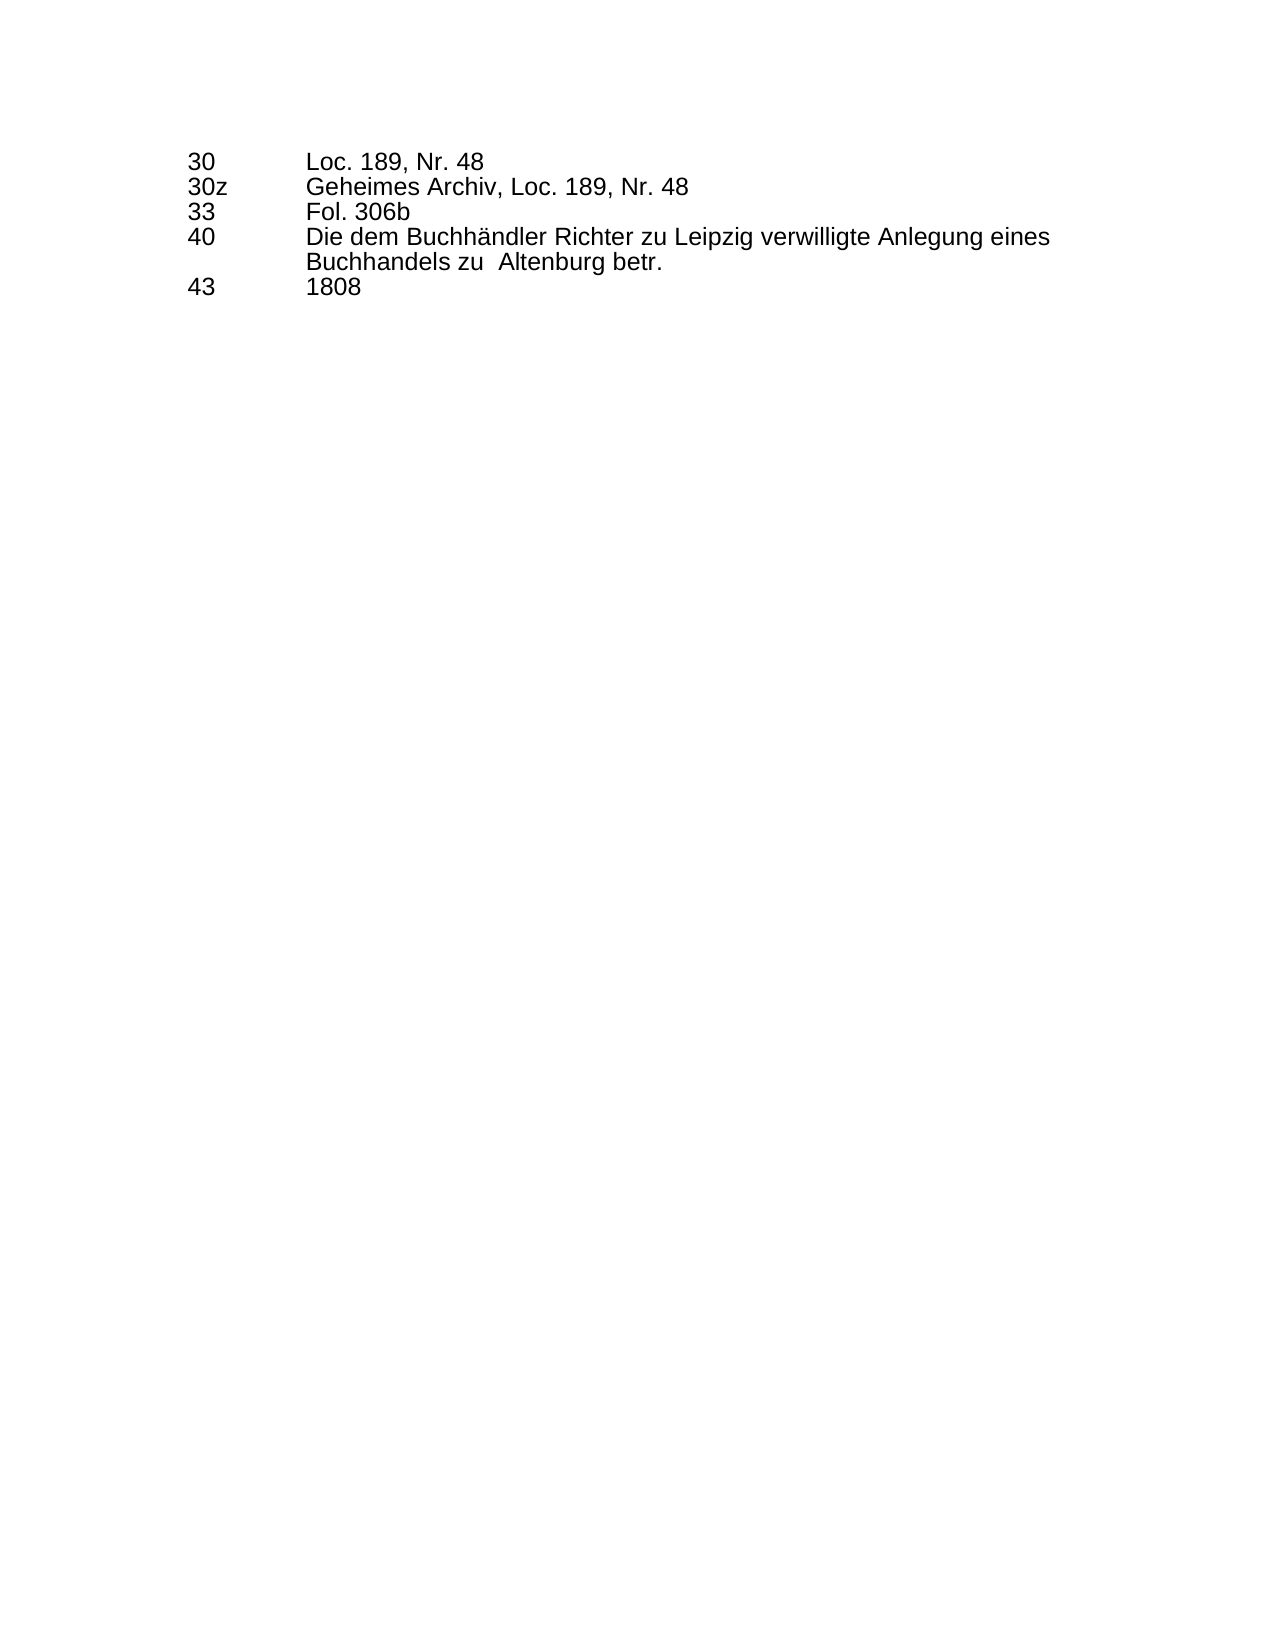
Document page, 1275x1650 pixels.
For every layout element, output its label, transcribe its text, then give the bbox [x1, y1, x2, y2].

text 30z Geheimes Archiv, Loc. 189, Nr. 48 [187, 175, 1087, 200]
text 40 Die dem p[5{s[Buchhändler}]s 1{Richter} zu 6{Leipzig}]p verwilligte Anlegung eines s[Buchhandel]ss zu o[Altenburg]o betr. [187, 225, 1087, 275]
text 43 1808 [187, 275, 1087, 300]
text 33 Fol. 306b [187, 200, 1087, 225]
text 30 Loc. 189, Nr. 48 [187, 150, 1087, 175]
